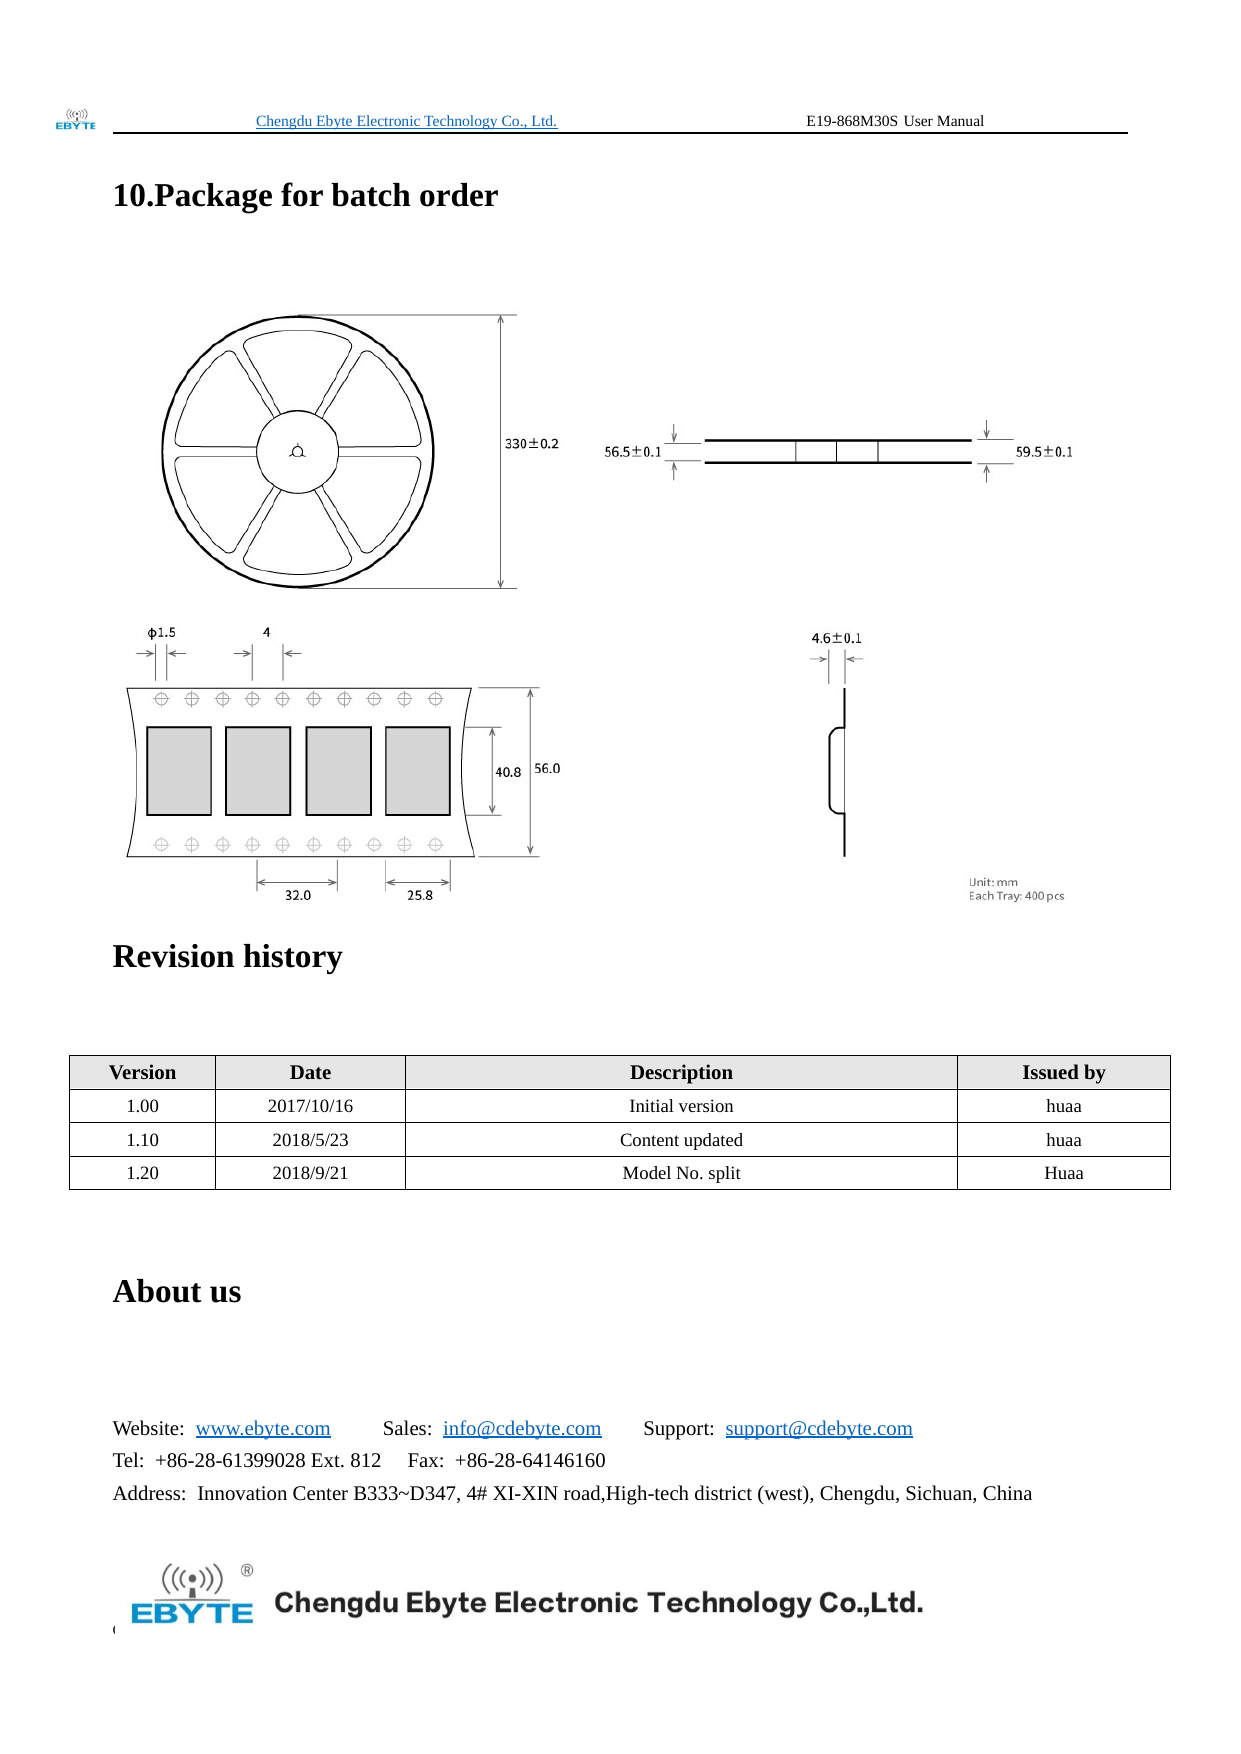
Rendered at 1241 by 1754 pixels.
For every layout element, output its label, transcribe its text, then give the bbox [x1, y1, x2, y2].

table_cell 2017/10/16 [216, 1090, 405, 1122]
text Address: Innovation Center B333~D347, 4# XI-XIN road,High-tech district (west), Chengdu, Sichuan, China [112, 1476, 1128, 1509]
table_cell 1.20 [70, 1157, 215, 1189]
subtitle 10.Package for batch order [112, 162, 1128, 227]
picture [112, 293, 1083, 911]
subtitle About us [112, 1258, 1128, 1323]
table_cell 1.10 [70, 1123, 215, 1156]
subtitle Revision history [112, 923, 1128, 988]
table_cell huaa [958, 1123, 1170, 1156]
text Tel: +86-28-61399028 Ext. 812 Fax: +86-28-64146160 [112, 1444, 1128, 1476]
table_header Issued by [958, 1056, 1170, 1088]
table_header Date [216, 1056, 405, 1088]
table_cell 1.00 [70, 1090, 215, 1122]
table_cell Content updated [406, 1123, 957, 1156]
picture [54, 97, 95, 138]
text Website: www.ebyte.com Sales: info@cdebyte.com Support: support@cdebyte.com [112, 1411, 1128, 1444]
table_cell Model No. split [406, 1157, 957, 1189]
table_cell 2018/5/23 [216, 1123, 405, 1156]
table_header Version [70, 1056, 215, 1088]
picture [114, 1526, 1057, 1663]
table_cell Huaa [958, 1157, 1170, 1189]
table_cell Initial version [406, 1090, 957, 1122]
table_cell huaa [958, 1090, 1170, 1122]
table_header Description [406, 1056, 957, 1088]
table_cell 2018/9/21 [216, 1157, 405, 1189]
